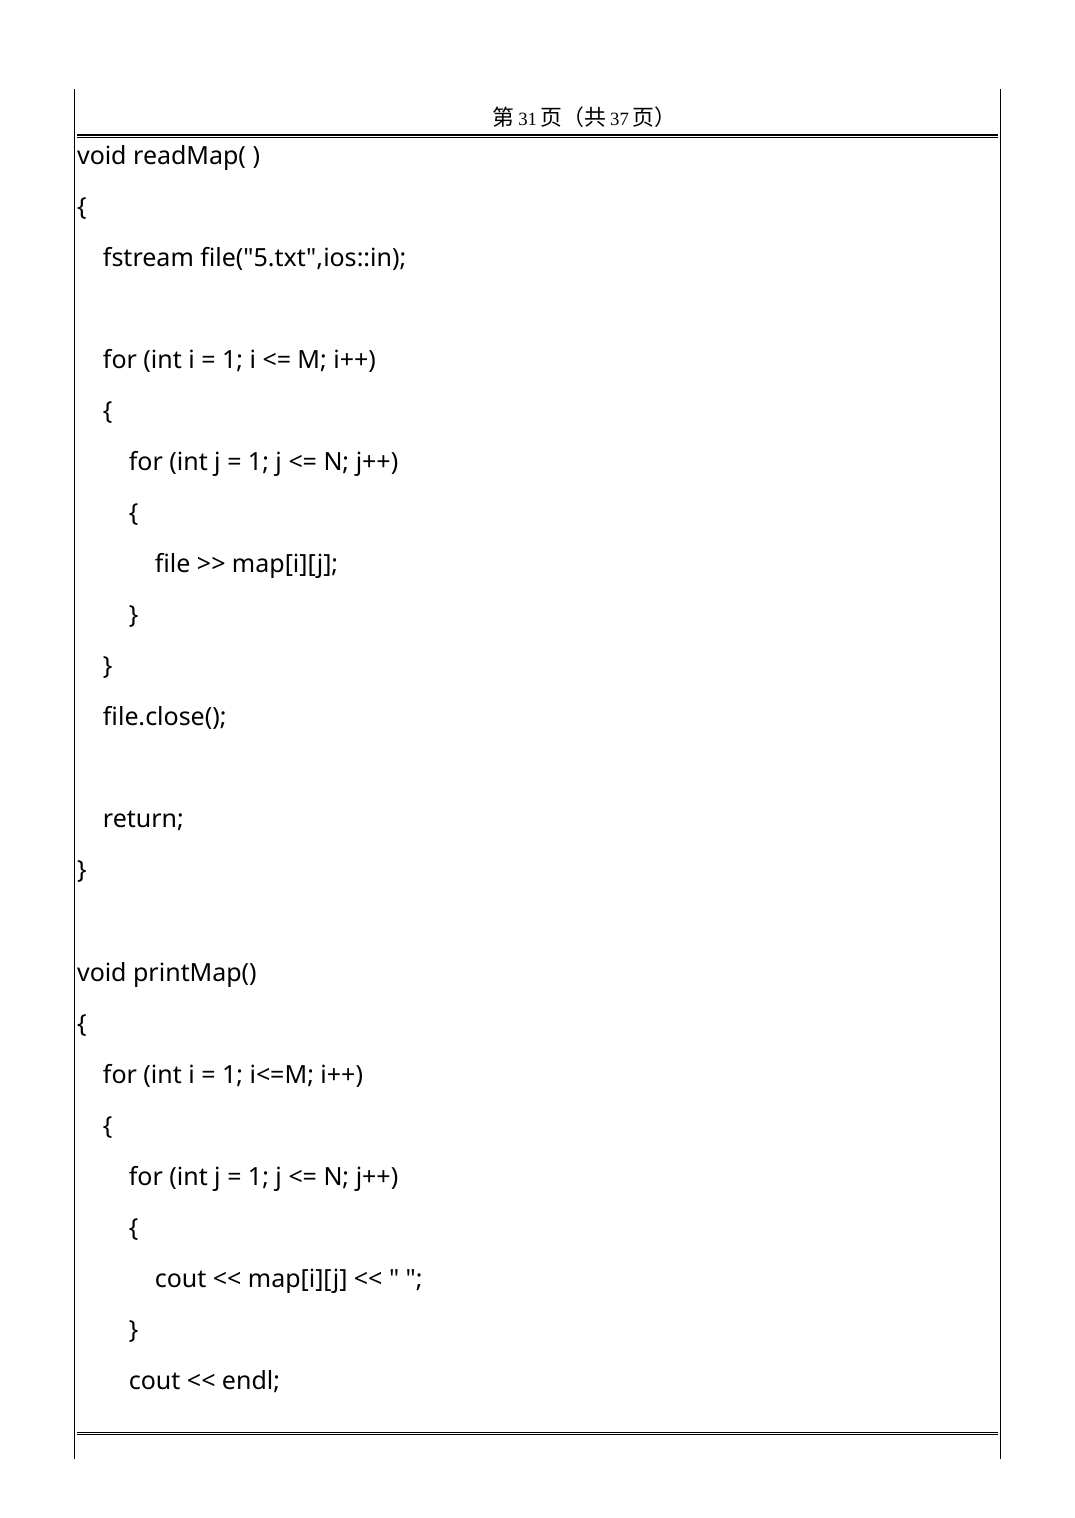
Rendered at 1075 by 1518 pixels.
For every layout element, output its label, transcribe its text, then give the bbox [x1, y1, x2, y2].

text for (int i = 1; i <= M; i++) [77, 342, 998, 376]
text { [77, 495, 998, 529]
text file.close(); [77, 699, 998, 733]
text return; [77, 801, 998, 835]
text } [77, 1312, 998, 1346]
text { [77, 189, 998, 223]
text { [77, 393, 998, 427]
text cout << endl; [77, 1363, 998, 1397]
text } [77, 597, 998, 631]
text for (int j = 1; j <= N; j++) [77, 444, 998, 478]
text } [77, 852, 998, 886]
text for (int i = 1; i<=M; i++) [77, 1056, 998, 1090]
text } [77, 648, 998, 682]
text { [77, 1209, 998, 1243]
text void readMap( ) [77, 138, 998, 172]
text cout << map[i][j] << " "; [77, 1261, 998, 1294]
text { [77, 1107, 998, 1141]
text void printMap() [77, 954, 998, 988]
text for (int j = 1; j <= N; j++) [77, 1158, 998, 1192]
text { [77, 1005, 998, 1039]
text fstream file("5.txt",ios::in); [77, 240, 998, 274]
text file >> map[i][j]; [77, 546, 998, 580]
